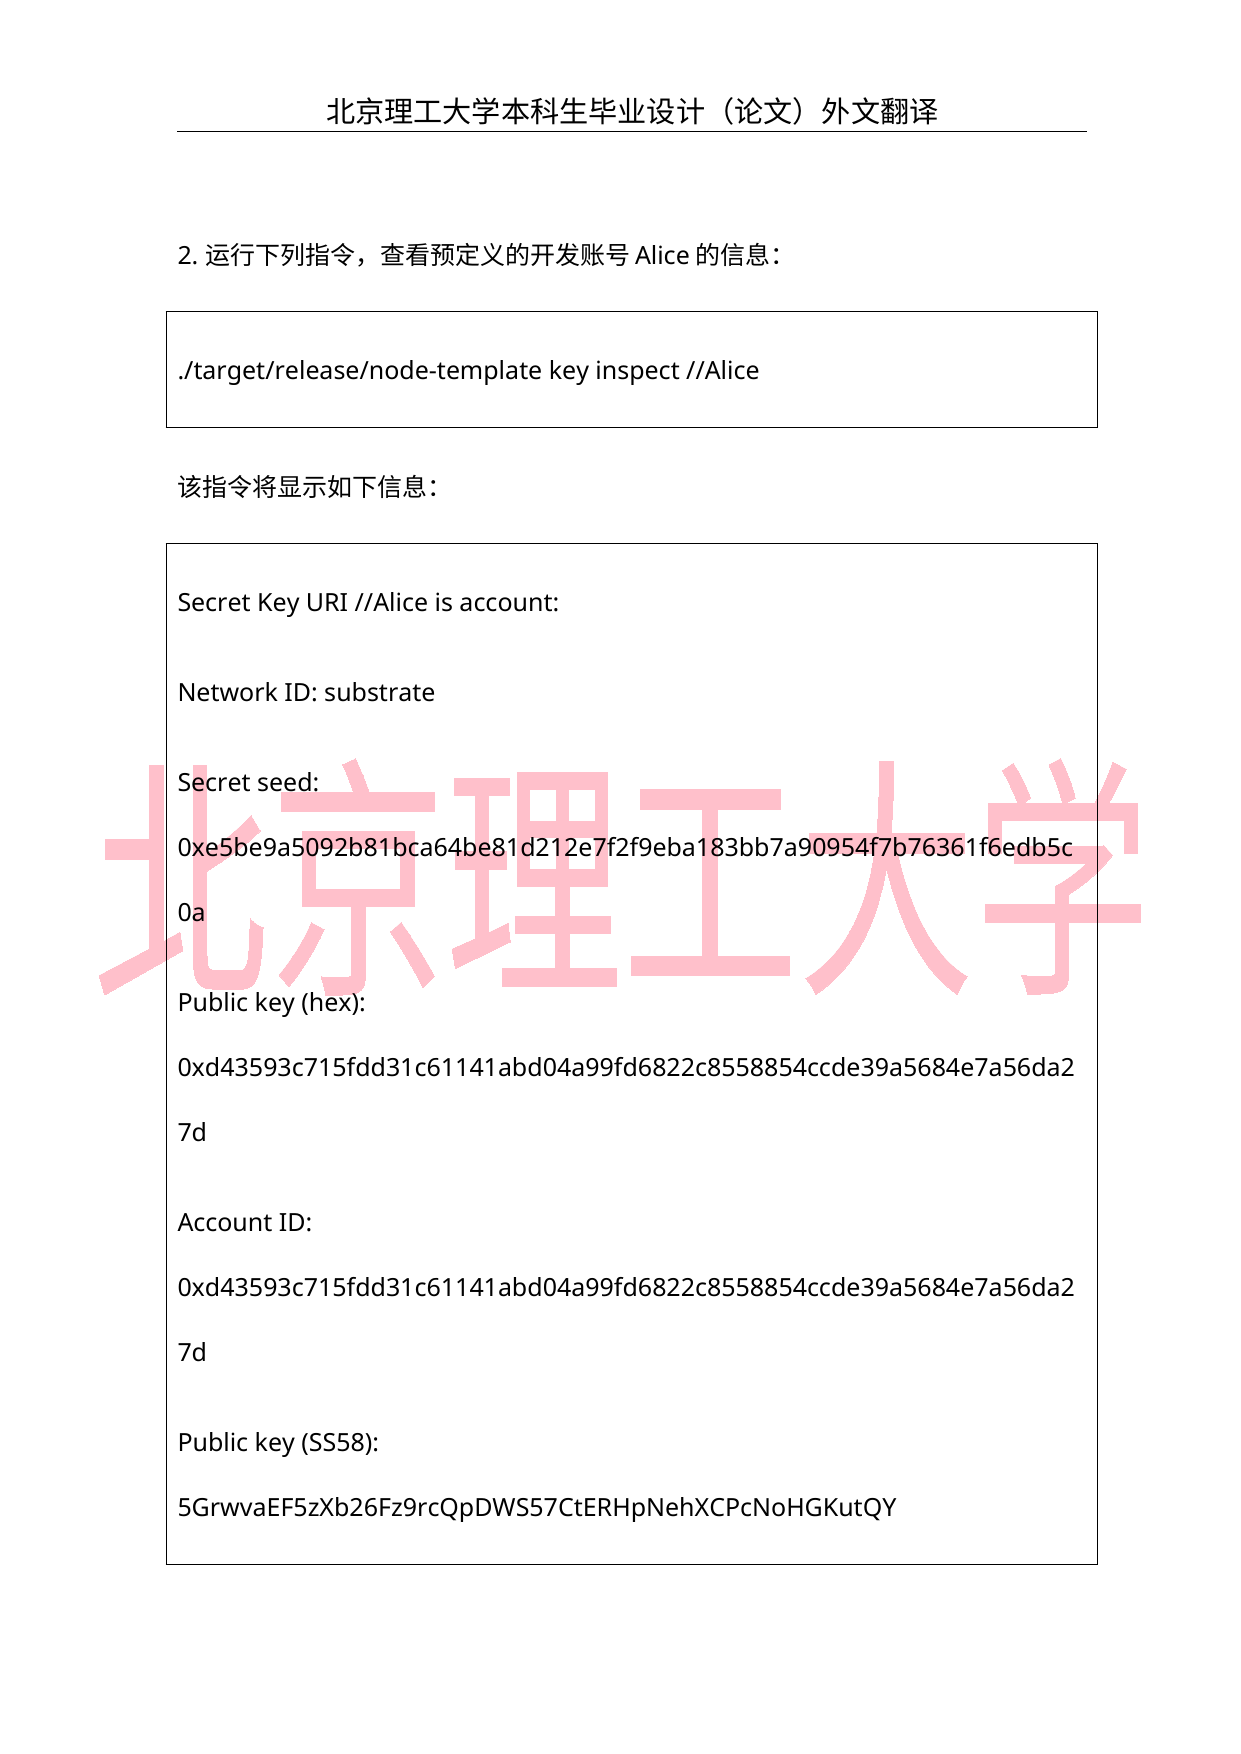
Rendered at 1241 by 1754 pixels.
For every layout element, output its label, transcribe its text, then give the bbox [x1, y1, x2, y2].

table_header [167, 544, 1097, 1564]
text 2. 运行下列指令，查看预定义的开发账号Alice的信息： [177, 221, 1087, 286]
text 该指令将显示如下信息： [177, 453, 1087, 518]
table_header ./target/release/node-template key inspect //Alice [167, 312, 1097, 427]
